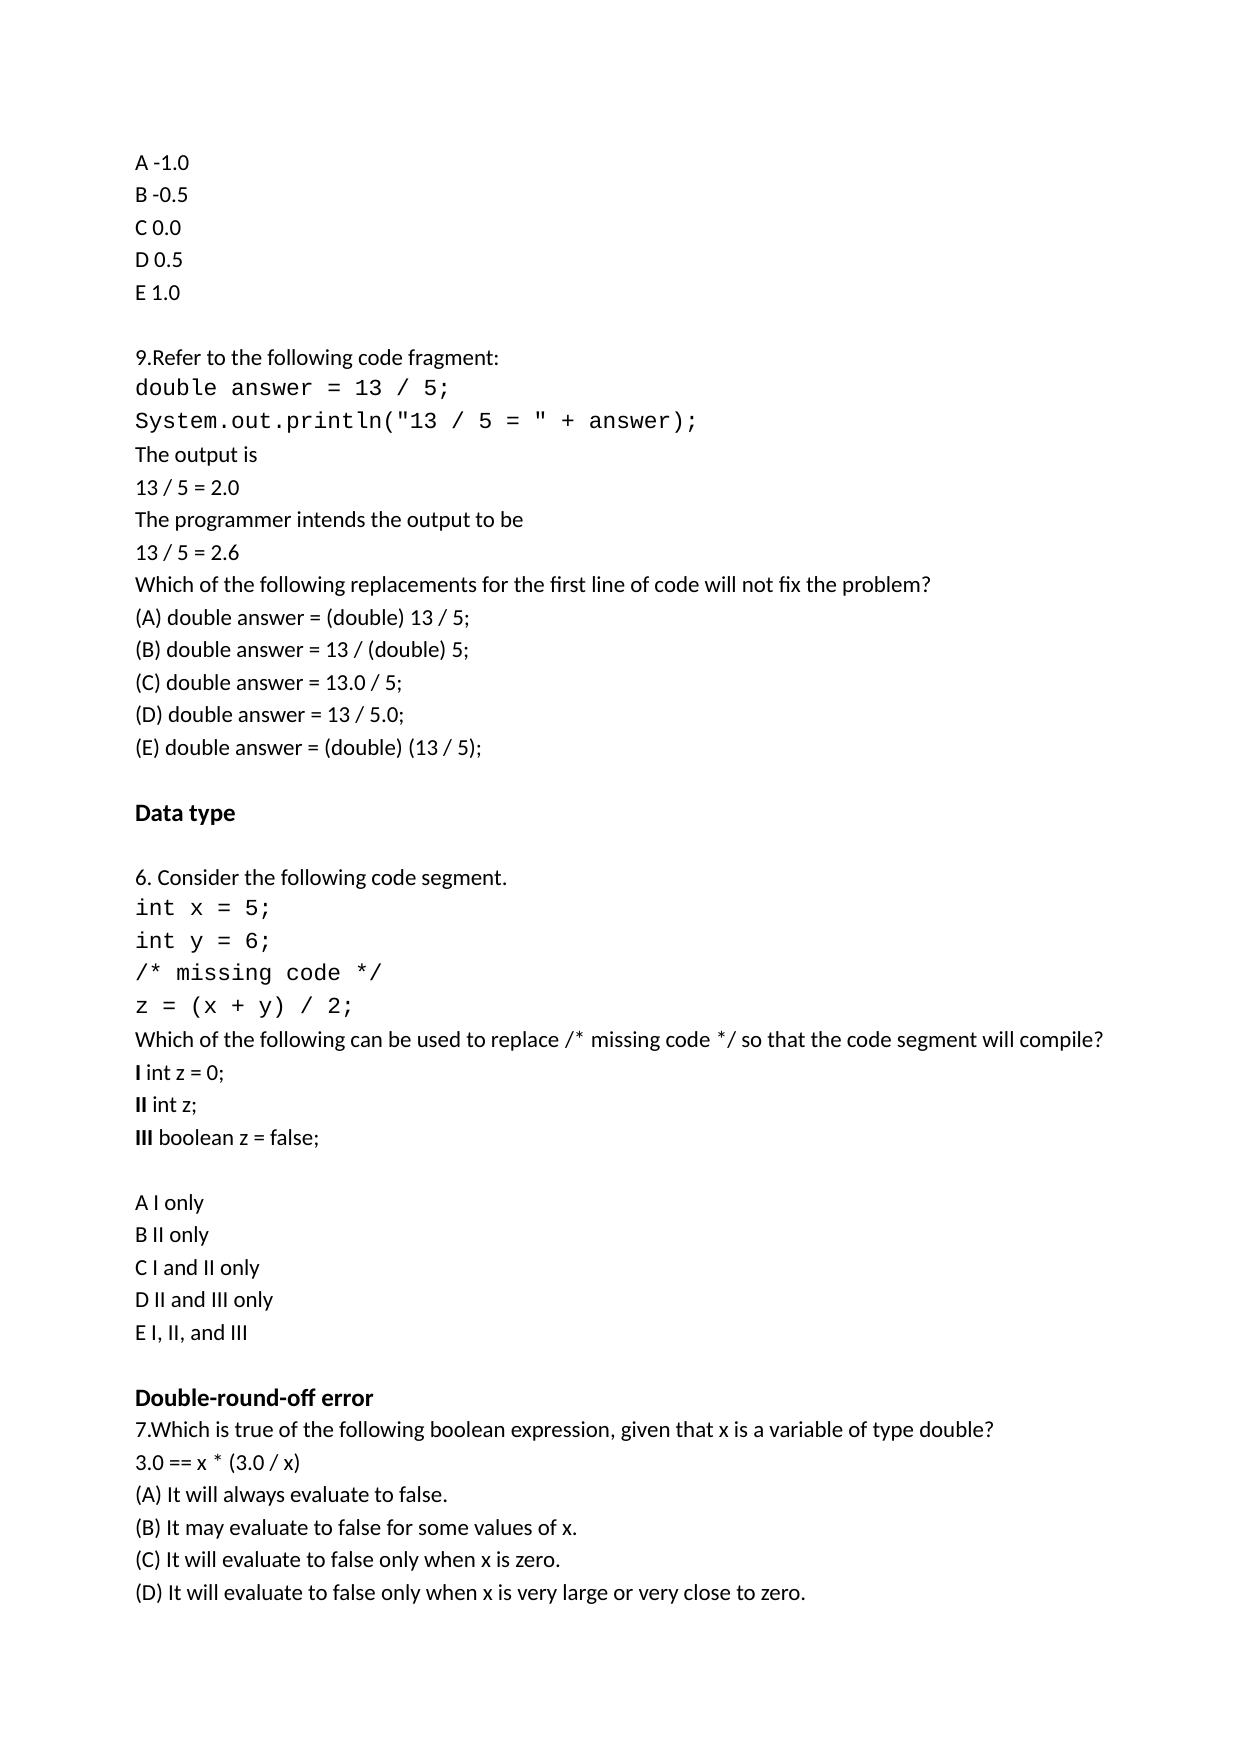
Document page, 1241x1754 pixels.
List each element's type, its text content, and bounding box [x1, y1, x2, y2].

text A -1.0 [135, 146, 1106, 178]
text (C) It will evaluate to false only when x is zero. [135, 1543, 1106, 1576]
text The programmer intends the output to be [135, 503, 1106, 536]
text double answer = 13 / 5; [135, 373, 1106, 406]
text (B) It may evaluate to false for some values of x. [135, 1511, 1106, 1543]
text II int z; [135, 1088, 1106, 1121]
text (C) double answer = 13.0 / 5; [135, 666, 1106, 698]
text 7.Which is true of the following boolean expression, given that x is a variable of type double? [135, 1413, 1106, 1446]
text B -0.5 [135, 178, 1106, 211]
text System.out.println("13 / 5 = " + answer); [135, 406, 1106, 438]
text Which of the following replacements for the first line of code will not fix the problem? [135, 568, 1106, 601]
text The output is [135, 438, 1106, 471]
text z = (x + y) / 2; [135, 991, 1106, 1023]
text D II and III only [135, 1283, 1106, 1316]
text Which of the following can be used to replace /* missing code */ so that the code segment will compile? [135, 1023, 1106, 1056]
text I int z = 0; [135, 1056, 1106, 1088]
text 13 / 5 = 2.0 [135, 471, 1106, 503]
text 13 / 5 = 2.6 [135, 536, 1106, 568]
text E I, II, and III [135, 1316, 1106, 1348]
text E 1.0 [135, 276, 1106, 308]
text int x = 5; [135, 893, 1106, 926]
text int y = 6; [135, 926, 1106, 958]
text (A) It will always evaluate to false. [135, 1478, 1106, 1511]
text III boolean z = false; [135, 1121, 1106, 1153]
text C 0.0 [135, 211, 1106, 243]
text (B) double answer = 13 / (double) 5; [135, 633, 1106, 666]
text A I only [135, 1186, 1106, 1218]
text Data type [135, 796, 1106, 828]
text 9.Refer to the following code fragment: [135, 341, 1106, 373]
list Consider the following code segment. [135, 861, 1106, 893]
text D 0.5 [135, 243, 1106, 276]
text Double-round-off error [135, 1381, 1106, 1413]
text (D) It will evaluate to false only when x is very large or very close to zero. [135, 1576, 1106, 1608]
text (A) double answer = (double) 13 / 5; [135, 601, 1106, 633]
text /* missing code */ [135, 958, 1106, 991]
text 3.0 == x * (3.0 / x) [135, 1446, 1106, 1478]
text B II only [135, 1218, 1106, 1251]
text (E) double answer = (double) (13 / 5); [135, 731, 1106, 763]
text (D) double answer = 13 / 5.0; [135, 698, 1106, 731]
text C I and II only [135, 1251, 1106, 1283]
